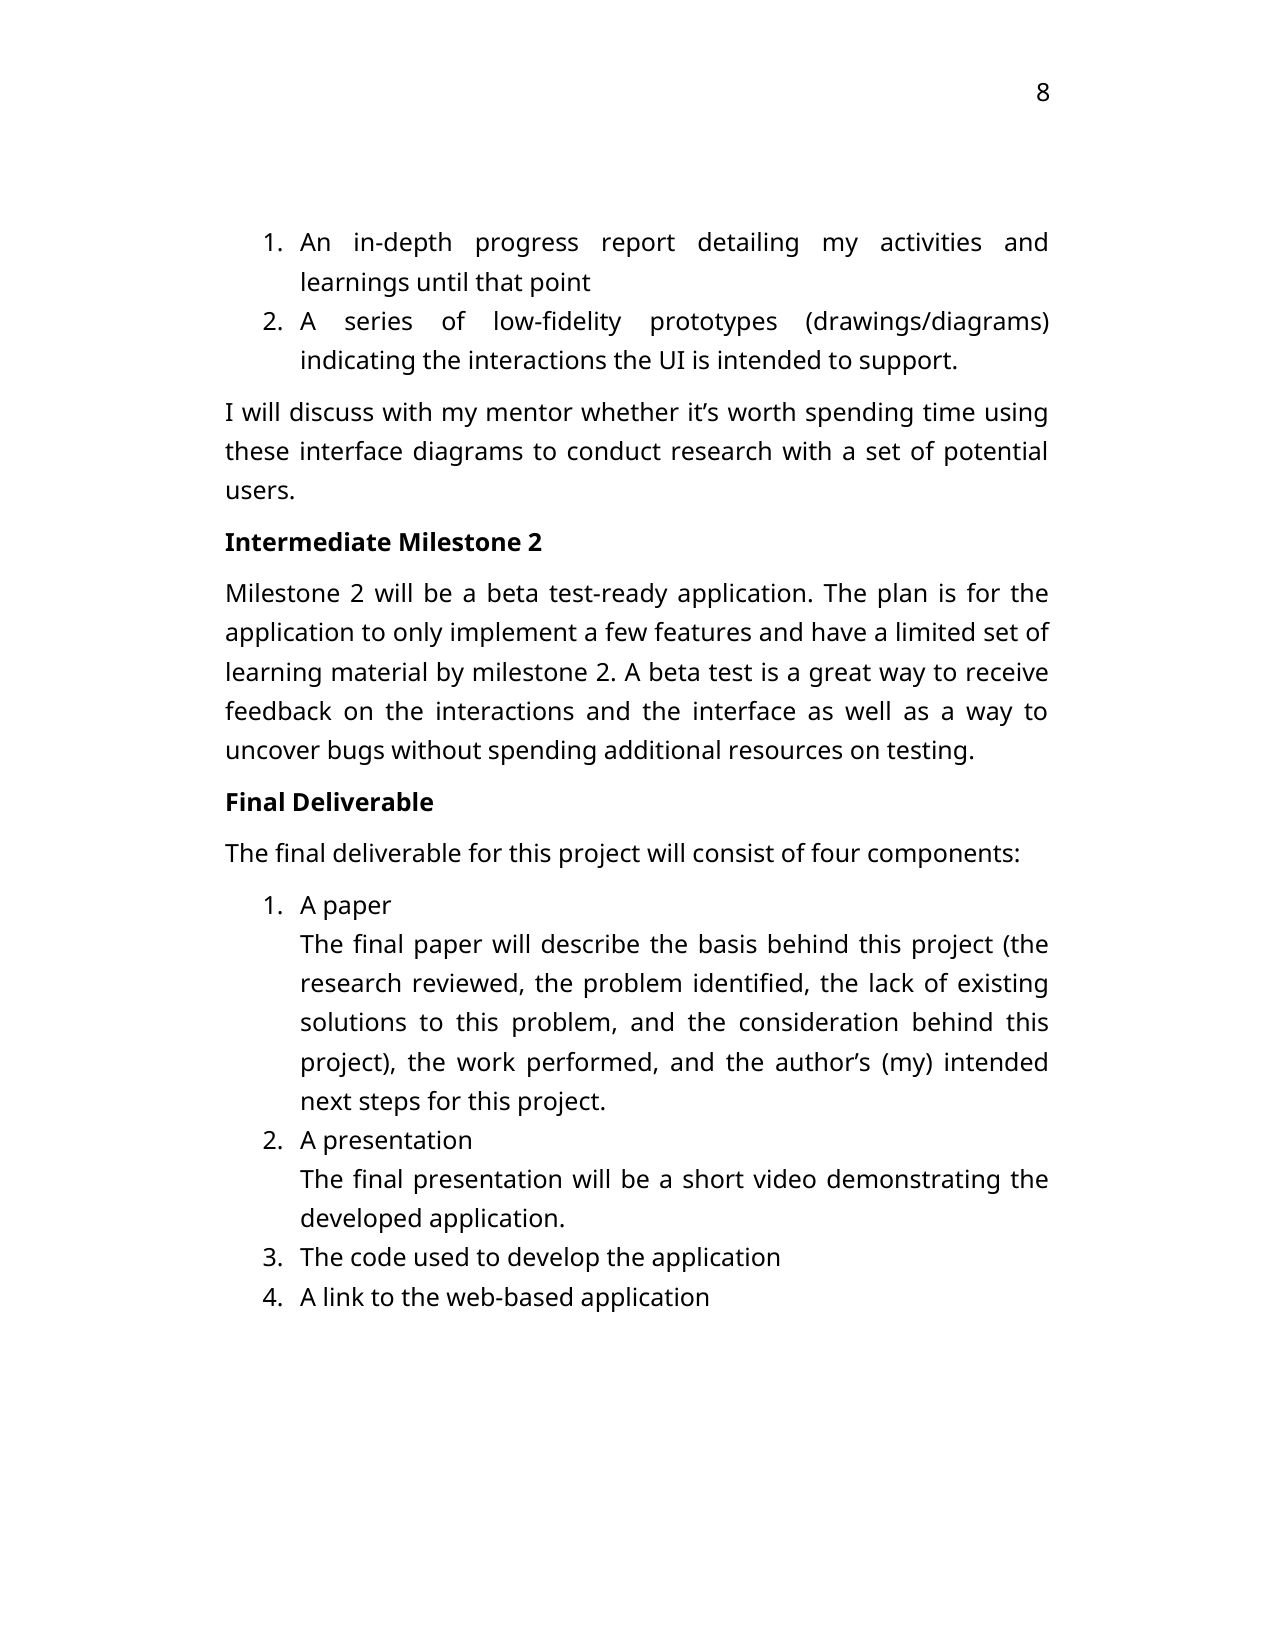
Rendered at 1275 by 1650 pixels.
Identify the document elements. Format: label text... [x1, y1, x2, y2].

text Milestone 2 will be a beta test-ready application. The plan is for the application to only implement a few features and have a limited set of learning material by milestone 2. A beta test is a great way to receive feedback on the interactions and the interface as well as a way to uncover bugs without spending additional resources on testing. [225, 576, 1050, 767]
list A link to the web-based application [262, 1279, 1050, 1313]
list A paper [262, 887, 1050, 922]
text The final deliverable for this project will consist of four components: [225, 836, 1050, 870]
text I will discuss with my mentor whether it’s worth spending time using these interface diagrams to conduct research with a set of potential users. [225, 394, 1050, 507]
text Intermediate Milestone 2 [225, 524, 1050, 558]
list The code used to develop the application [262, 1240, 1050, 1274]
text Final Deliverable [225, 784, 1050, 818]
list A series of low-fidelity prototypes (drawings/diagrams) indicating the interactions the UI is intended to support. [262, 303, 1050, 377]
list The final presentation will be a short video demonstrating the developed application. [300, 1162, 1050, 1235]
list The final paper will describe the basis behind this project (the research reviewed, the problem identified, the lack of existing solutions to this problem, and the consideration behind this project), the work performed, and the author’s (my) intended next steps for this project. [300, 927, 1050, 1117]
list A presentation [262, 1122, 1050, 1157]
list An in-depth progress report detailing my activities and learnings until that point [262, 225, 1050, 298]
